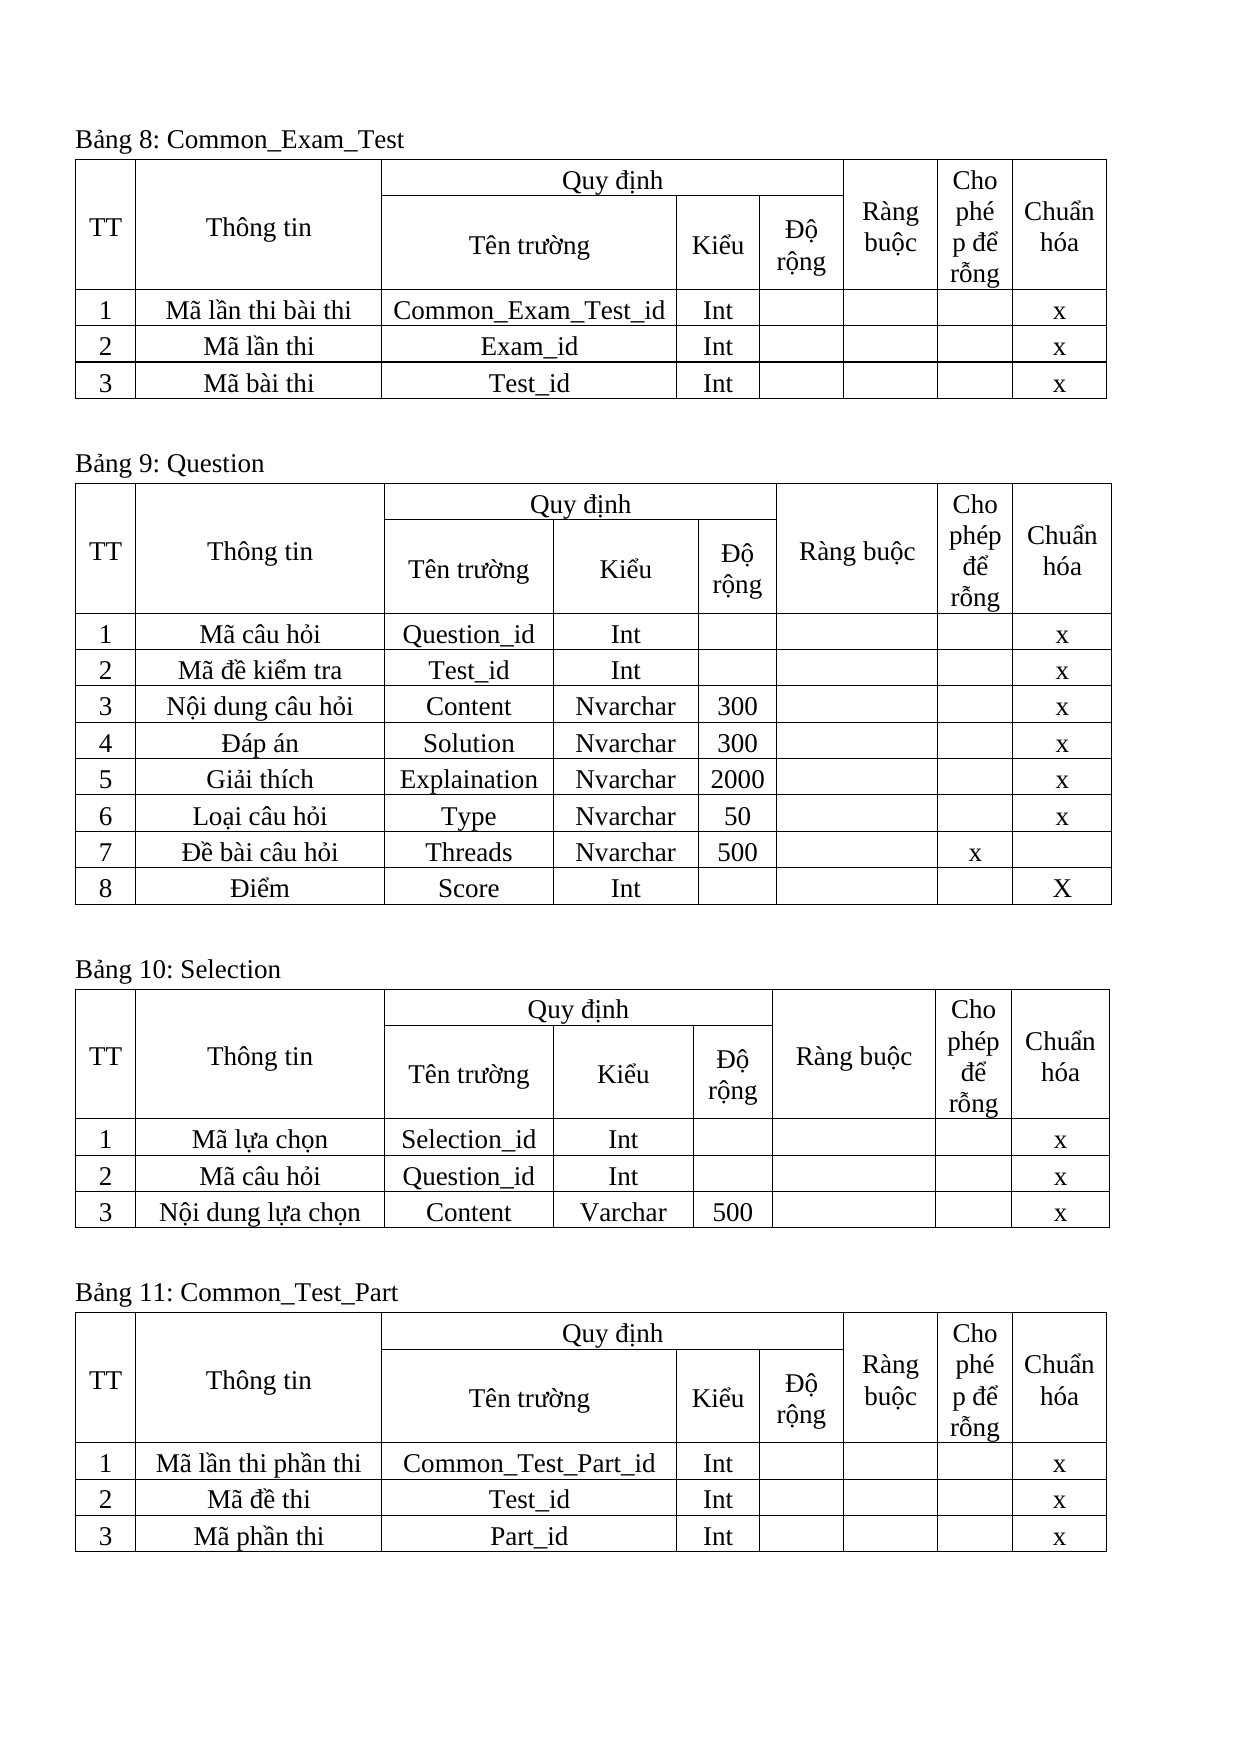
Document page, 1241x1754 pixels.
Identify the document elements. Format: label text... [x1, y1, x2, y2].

table_cell [777, 614, 937, 649]
table_cell 5 [76, 759, 135, 794]
table_cell [777, 723, 937, 758]
table_header Ràng buộc [844, 1313, 937, 1442]
table_cell [938, 868, 1012, 903]
table_cell Kiểu [554, 1026, 693, 1118]
table_cell Mã đề thi [136, 1480, 381, 1515]
table_cell Int [554, 614, 698, 649]
table_header Chuẩn hóa [1012, 990, 1109, 1118]
table_header Quy định [382, 160, 843, 195]
table_cell x [1012, 1119, 1109, 1154]
table_cell Common_Exam_Test_id [382, 290, 676, 325]
table_cell Mã lần thi bài thi [136, 290, 381, 325]
table_cell [938, 326, 1012, 361]
table_cell [844, 1443, 937, 1478]
table_cell 500 [699, 832, 776, 867]
table_cell [777, 795, 937, 831]
table_cell 2 [76, 650, 135, 685]
table_header Ràng buộc [773, 990, 935, 1118]
table_cell Kiểu [677, 1350, 759, 1442]
table_cell [844, 326, 937, 361]
table_header TT [76, 990, 135, 1118]
table_cell 2000 [699, 759, 776, 794]
table_header TT [76, 1313, 135, 1442]
table_cell Question_id [385, 614, 553, 649]
table_cell 2 [76, 326, 135, 361]
table_cell [938, 1480, 1012, 1515]
table_cell [760, 290, 843, 325]
table_cell 8 [76, 868, 135, 903]
table_cell [938, 686, 1012, 722]
table_header Ràng buộc [844, 160, 937, 289]
table_cell Nvarchar [554, 686, 698, 722]
table_cell [938, 363, 1012, 398]
table_cell [844, 290, 937, 325]
table_cell Int [677, 1443, 759, 1478]
table_cell Nvarchar [554, 795, 698, 831]
table_cell Int [677, 326, 759, 361]
table_header Quy định [385, 990, 772, 1025]
table_cell [777, 686, 937, 722]
table_cell Type [385, 795, 553, 831]
table_cell Int [554, 1119, 693, 1154]
table_cell Exam_id [382, 326, 676, 361]
table_cell Nội dung lựa chọn [136, 1192, 384, 1227]
table_cell Mã câu hỏi [136, 614, 384, 649]
table_header Thông tin [136, 484, 384, 613]
table_cell Tên trường [382, 196, 676, 289]
table_cell [938, 614, 1012, 649]
table_cell 3 [76, 363, 135, 398]
table_cell Mã lựa chọn [136, 1119, 384, 1154]
table_cell Mã bài thi [136, 363, 381, 398]
table_cell Tên trường [385, 1026, 553, 1118]
table_cell Int [677, 290, 759, 325]
table_cell [938, 1516, 1012, 1551]
table_header Cho phép để rỗng [938, 484, 1012, 613]
table_cell Int [677, 1516, 759, 1551]
table_cell 2 [76, 1156, 135, 1191]
table_cell Explaination [385, 759, 553, 794]
table_cell [936, 1156, 1011, 1191]
table_cell Int [677, 1480, 759, 1515]
table_cell x [1013, 614, 1111, 649]
table_cell 7 [76, 832, 135, 867]
table_cell x [1013, 1480, 1106, 1515]
table_header Chuẩn hóa [1013, 1313, 1106, 1442]
table_cell [777, 832, 937, 867]
table_cell 1 [76, 290, 135, 325]
table_cell Test_id [382, 1480, 676, 1515]
table_cell Kiểu [677, 196, 759, 289]
table_cell x [1013, 1516, 1106, 1551]
table_cell Điểm [136, 868, 384, 903]
table_cell Varchar [554, 1192, 693, 1227]
text Bảng 11: Common_Test_Part [75, 1277, 1162, 1308]
table_cell X [1013, 868, 1111, 903]
table_cell Độ rộng [694, 1026, 772, 1118]
table_cell x [1013, 1443, 1106, 1478]
table_cell 300 [699, 686, 776, 722]
table_cell Question_id [385, 1156, 553, 1191]
table_cell Độ rộng [699, 520, 776, 613]
table_cell 3 [76, 686, 135, 722]
table_cell x [1013, 326, 1106, 361]
table_cell [760, 1480, 843, 1515]
table_cell Int [554, 650, 698, 685]
table_cell Nvarchar [554, 759, 698, 794]
table_cell Nvarchar [554, 723, 698, 758]
table_cell [936, 1192, 1011, 1227]
table_cell [773, 1156, 935, 1191]
table_header TT [76, 484, 135, 613]
table_cell Threads [385, 832, 553, 867]
table_cell [694, 1119, 772, 1154]
table_header Quy định [382, 1313, 843, 1349]
text Bảng 9: Question [75, 447, 1162, 478]
table_cell x [1013, 650, 1111, 685]
table_cell Mã lần thi [136, 326, 381, 361]
table_cell Đề bài câu hỏi [136, 832, 384, 867]
table_cell Tên trường [385, 520, 553, 613]
table_cell [844, 1480, 937, 1515]
table_cell x [1013, 795, 1111, 831]
table_cell Score [385, 868, 553, 903]
table_cell Content [385, 1192, 553, 1227]
table_cell 4 [76, 723, 135, 758]
table_cell Int [677, 363, 759, 398]
table_cell Test_id [382, 363, 676, 398]
table_header Cho phép để rỗng [938, 1313, 1012, 1442]
table_cell 2 [76, 1480, 135, 1515]
table_cell [773, 1192, 935, 1227]
table_cell [936, 1119, 1011, 1154]
table_cell x [1012, 1156, 1109, 1191]
table_cell x [1013, 723, 1111, 758]
table_cell 3 [76, 1192, 135, 1227]
table_cell 1 [76, 1119, 135, 1154]
table_cell Content [385, 686, 553, 722]
table_cell x [1013, 363, 1106, 398]
table_cell [760, 1443, 843, 1478]
table_cell [1013, 832, 1111, 867]
table_cell Độ rộng [760, 1350, 843, 1442]
table_cell [938, 723, 1012, 758]
table_cell [773, 1119, 935, 1154]
table_header Thông tin [136, 990, 384, 1118]
table_cell Mã lần thi phần thi [136, 1443, 381, 1478]
table_header Ràng buộc [777, 484, 937, 613]
table_cell Part_id [382, 1516, 676, 1551]
table_cell Đáp án [136, 723, 384, 758]
table_cell x [1013, 290, 1106, 325]
table_cell Common_Test_Part_id [382, 1443, 676, 1478]
table_cell [938, 759, 1012, 794]
table_cell x [938, 832, 1012, 867]
table_cell [699, 650, 776, 685]
table_cell [844, 1516, 937, 1551]
table_cell [938, 795, 1012, 831]
table_cell [699, 868, 776, 903]
table_cell [694, 1156, 772, 1191]
table_cell [938, 1443, 1012, 1478]
table_cell [777, 868, 937, 903]
table_cell Loại câu hỏi [136, 795, 384, 831]
table_cell [699, 614, 776, 649]
table_header Chuẩn hóa [1013, 484, 1111, 613]
table_cell Mã đề kiểm tra [136, 650, 384, 685]
table_cell Tên trường [382, 1350, 676, 1442]
table_cell Độ rộng [760, 196, 843, 289]
table_cell [938, 650, 1012, 685]
table_cell [760, 363, 843, 398]
table_cell [760, 326, 843, 361]
table_cell Int [554, 1156, 693, 1191]
table_cell 6 [76, 795, 135, 831]
table_header Thông tin [136, 1313, 381, 1442]
table_cell x [1012, 1192, 1109, 1227]
table_cell Kiểu [554, 520, 698, 613]
table_cell x [1013, 759, 1111, 794]
table_cell Nvarchar [554, 832, 698, 867]
table_cell Solution [385, 723, 553, 758]
table_header Thông tin [136, 160, 381, 289]
table_cell Nội dung câu hỏi [136, 686, 384, 722]
table_header Chuẩn hóa [1013, 160, 1106, 289]
table_header Cho phép để rỗng [936, 990, 1011, 1118]
table_cell 3 [76, 1516, 135, 1551]
table_header Cho phép để rỗng [938, 160, 1012, 289]
table_cell 500 [694, 1192, 772, 1227]
table_cell [938, 290, 1012, 325]
table_cell x [1013, 686, 1111, 722]
table_cell [844, 363, 937, 398]
table_cell 50 [699, 795, 776, 831]
text Bảng 10: Selection [75, 953, 1162, 984]
table_cell Mã câu hỏi [136, 1156, 384, 1191]
table_header TT [76, 160, 135, 289]
table_cell Int [554, 868, 698, 903]
table_cell [760, 1516, 843, 1551]
table_cell 300 [699, 723, 776, 758]
table_cell 1 [76, 614, 135, 649]
table_cell [777, 759, 937, 794]
table_cell Mã phần thi [136, 1516, 381, 1551]
table_cell Test_id [385, 650, 553, 685]
table_cell Giải thích [136, 759, 384, 794]
table_cell Selection_id [385, 1119, 553, 1154]
table_header Quy định [385, 484, 776, 519]
text Bảng 8: Common_Exam_Test [75, 123, 1162, 154]
table_cell 1 [76, 1443, 135, 1478]
table_cell [777, 650, 937, 685]
